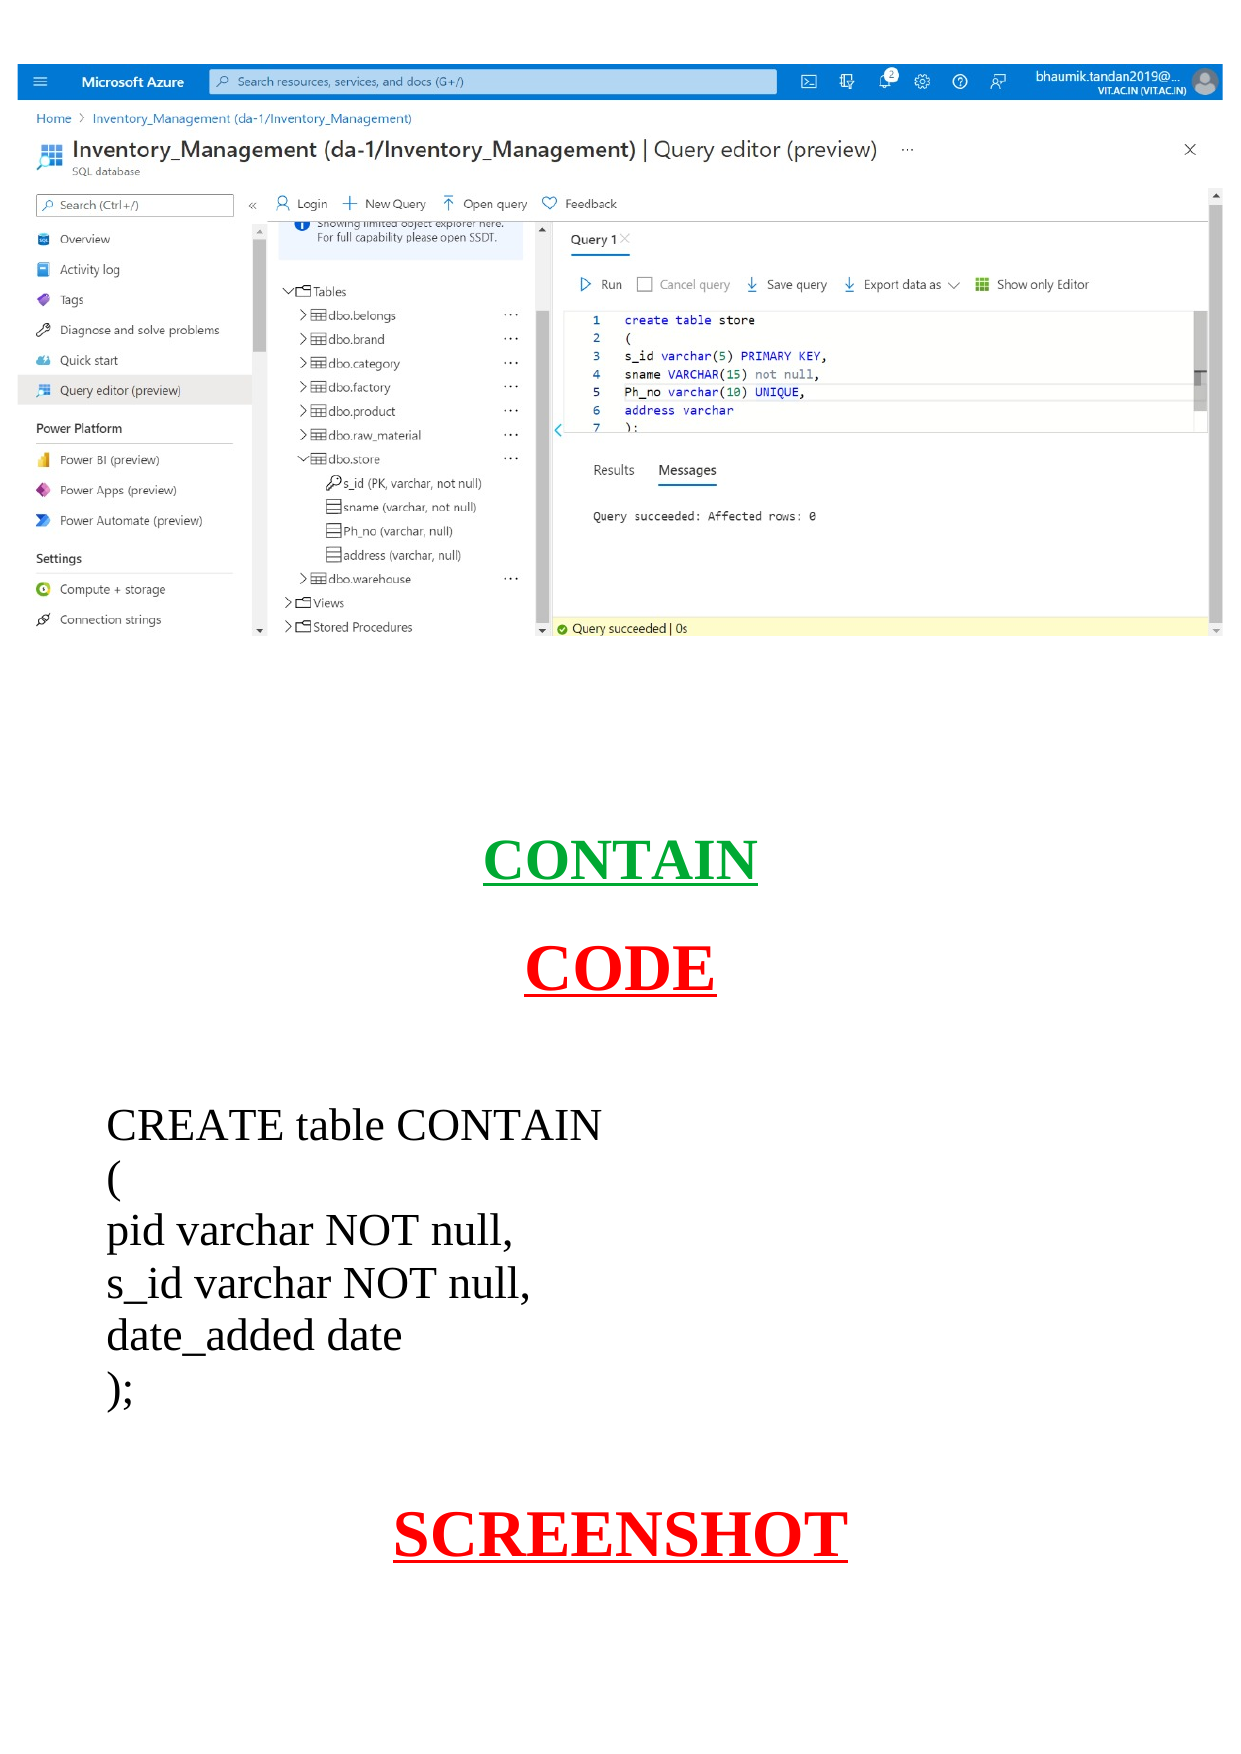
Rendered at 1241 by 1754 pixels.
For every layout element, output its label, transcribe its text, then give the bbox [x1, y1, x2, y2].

list CREATE table CONTAIN ( pid varchar NOT null, s_id varchar NOT null, date_added date ); [106, 1097, 1122, 1413]
picture [17, 64, 1223, 636]
list SCREENSHOT [281, 1494, 959, 1570]
text CONTAIN [0, 825, 1240, 892]
list CODE [281, 928, 959, 1004]
